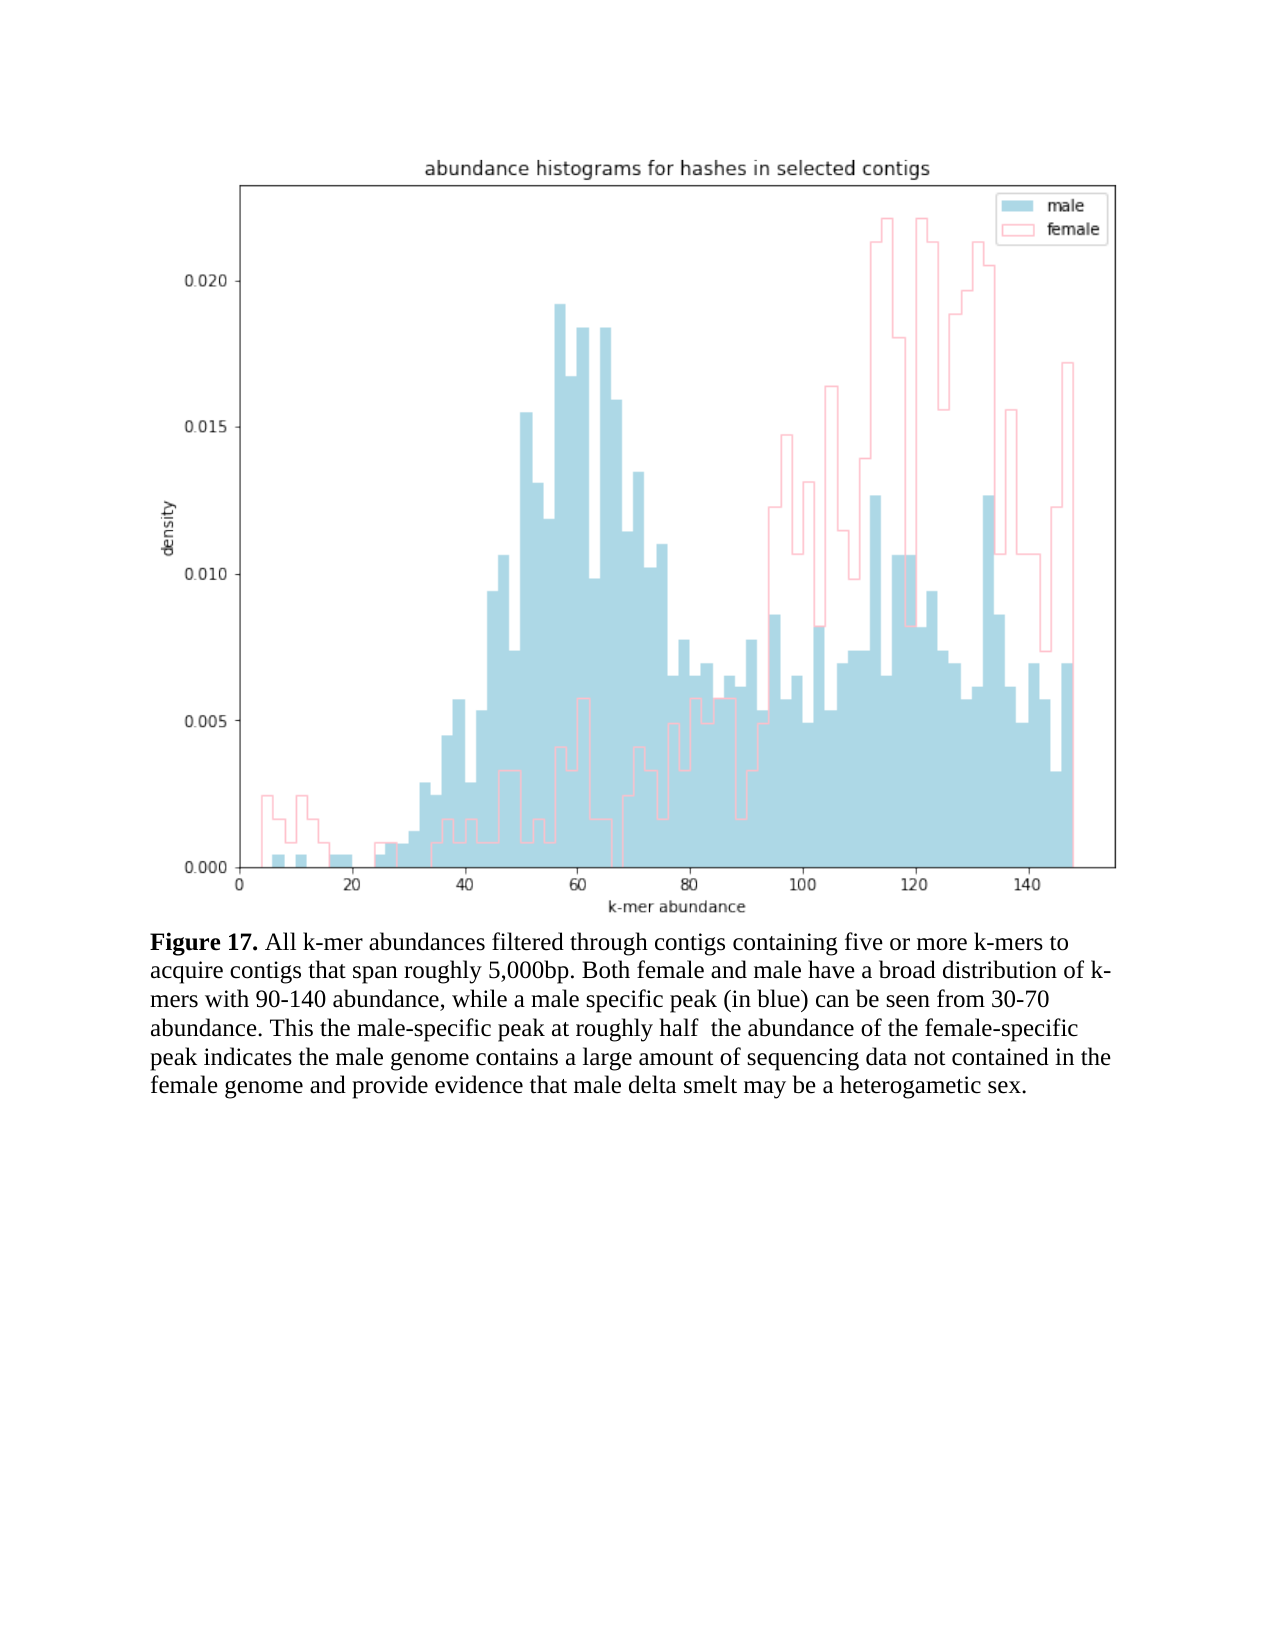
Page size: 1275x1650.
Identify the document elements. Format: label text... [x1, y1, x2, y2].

text Figure 17. All k-mer abundances filtered through contigs containing five or more k-mers to acquire contigs that span roughly 5,000bp. Both female and male have a broad distribution of k-mers with 90-140 abundance, while a male specific peak (in blue) can be seen from 30-70 abundance. This the male-specific peak at roughly half the abundance of the female-specific peak indicates the male genome contains a large amount of sequencing data not contained in the female genome and provide evidence that male delta smelt may be a heterogametic sex. [150, 927, 1125, 1099]
picture [150, 150, 1125, 927]
